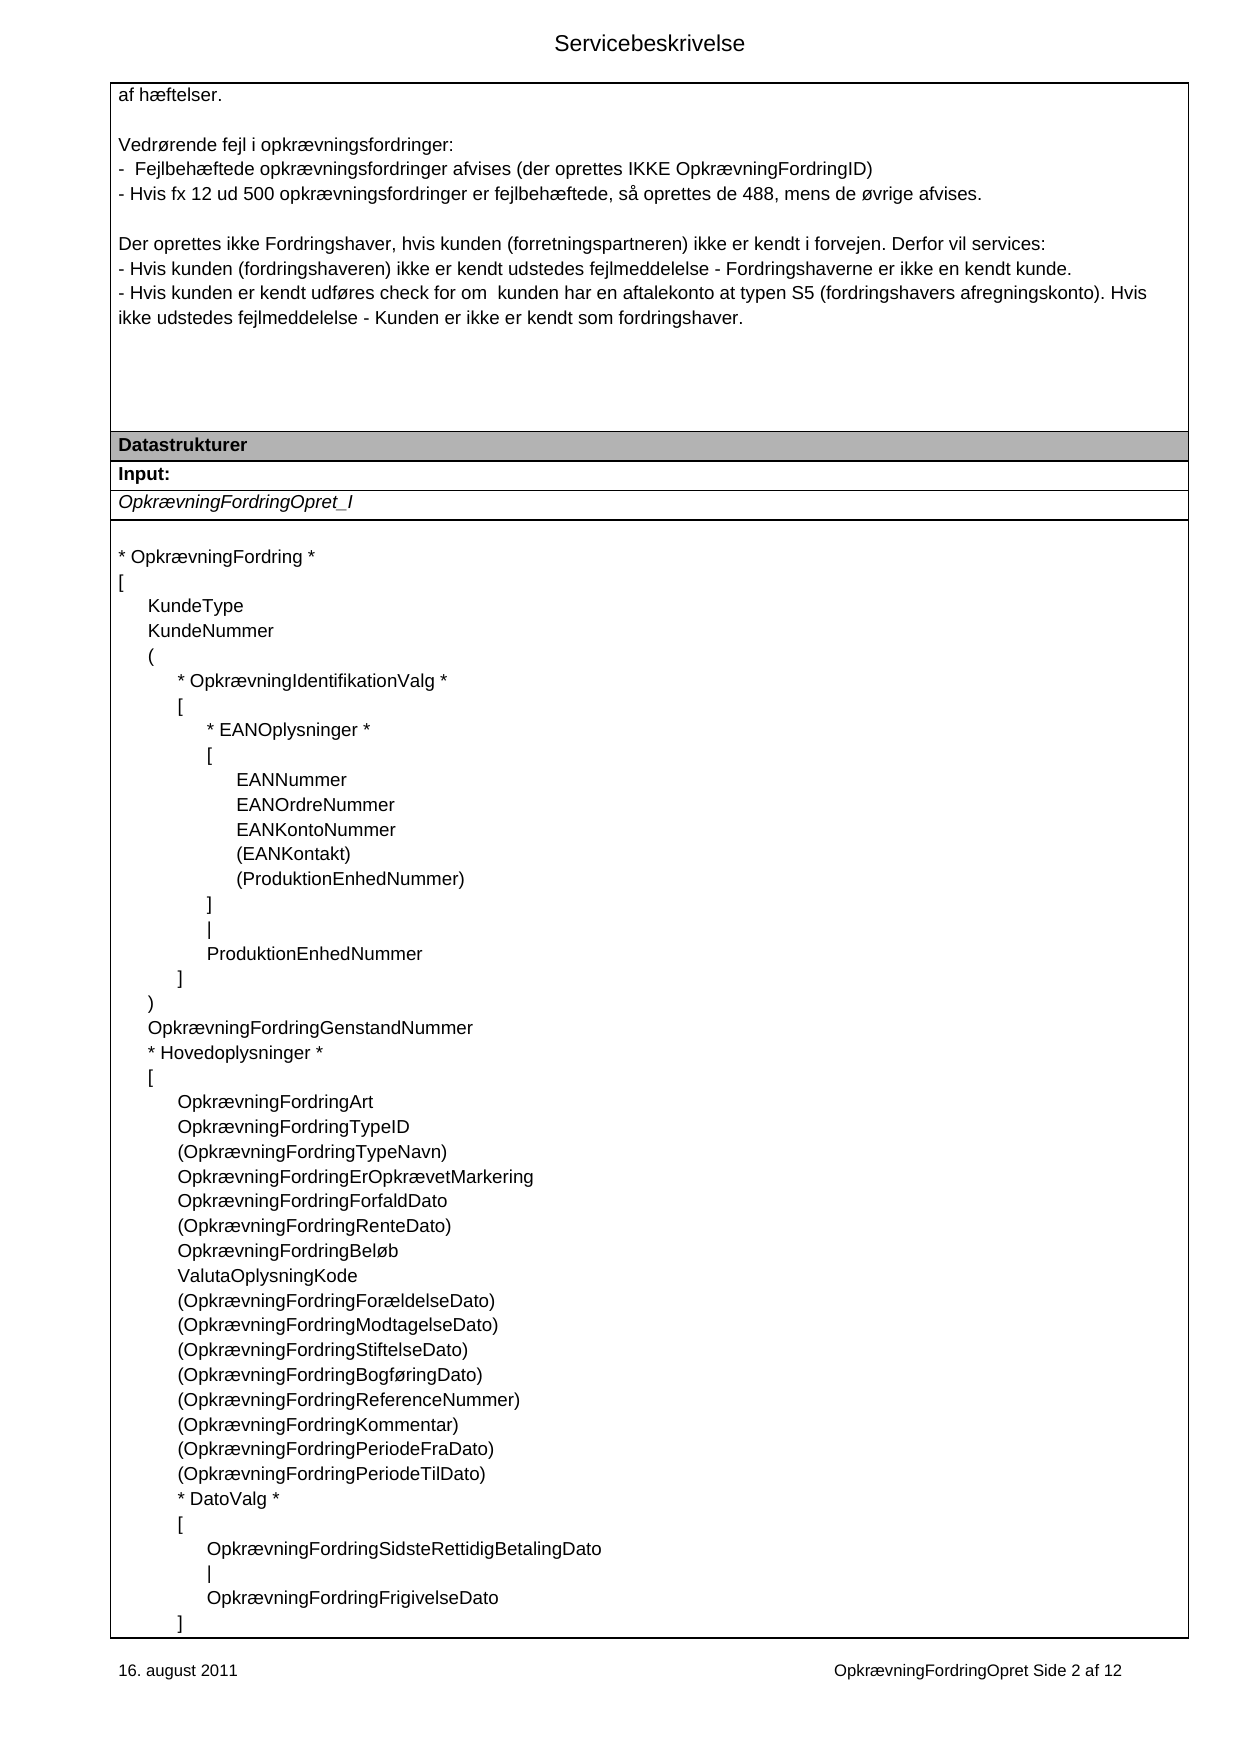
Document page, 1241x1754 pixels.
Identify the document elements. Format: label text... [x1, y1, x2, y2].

table_cell Input: [111, 462, 1188, 490]
table_cell OpkrævningFordringOpret_I [111, 491, 1188, 519]
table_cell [111, 84, 1188, 431]
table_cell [111, 521, 1188, 1637]
table_cell Datastrukturer [111, 432, 1188, 460]
